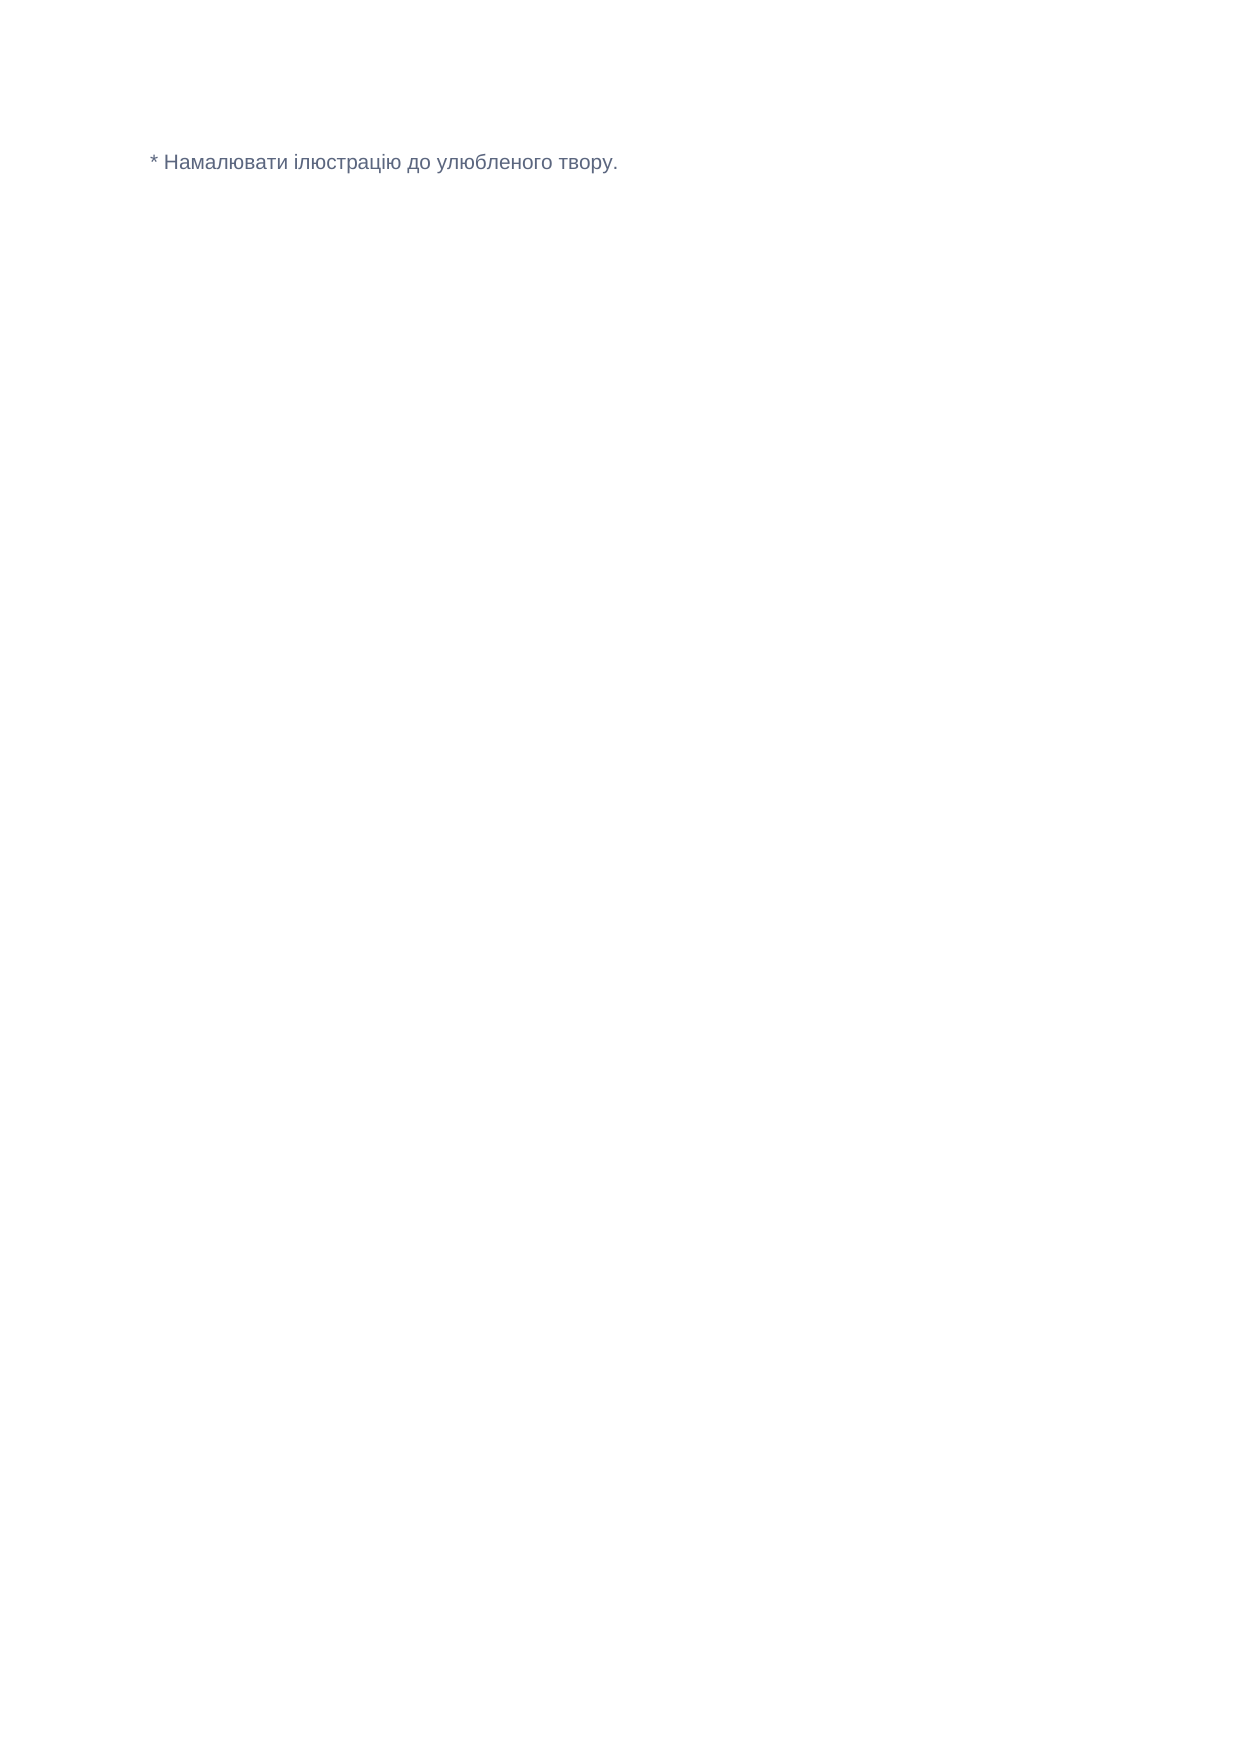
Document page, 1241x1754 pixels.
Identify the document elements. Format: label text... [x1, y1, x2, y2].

text * Намалювати ілюстрацію до улюбленого твору. [150, 150, 1090, 174]
